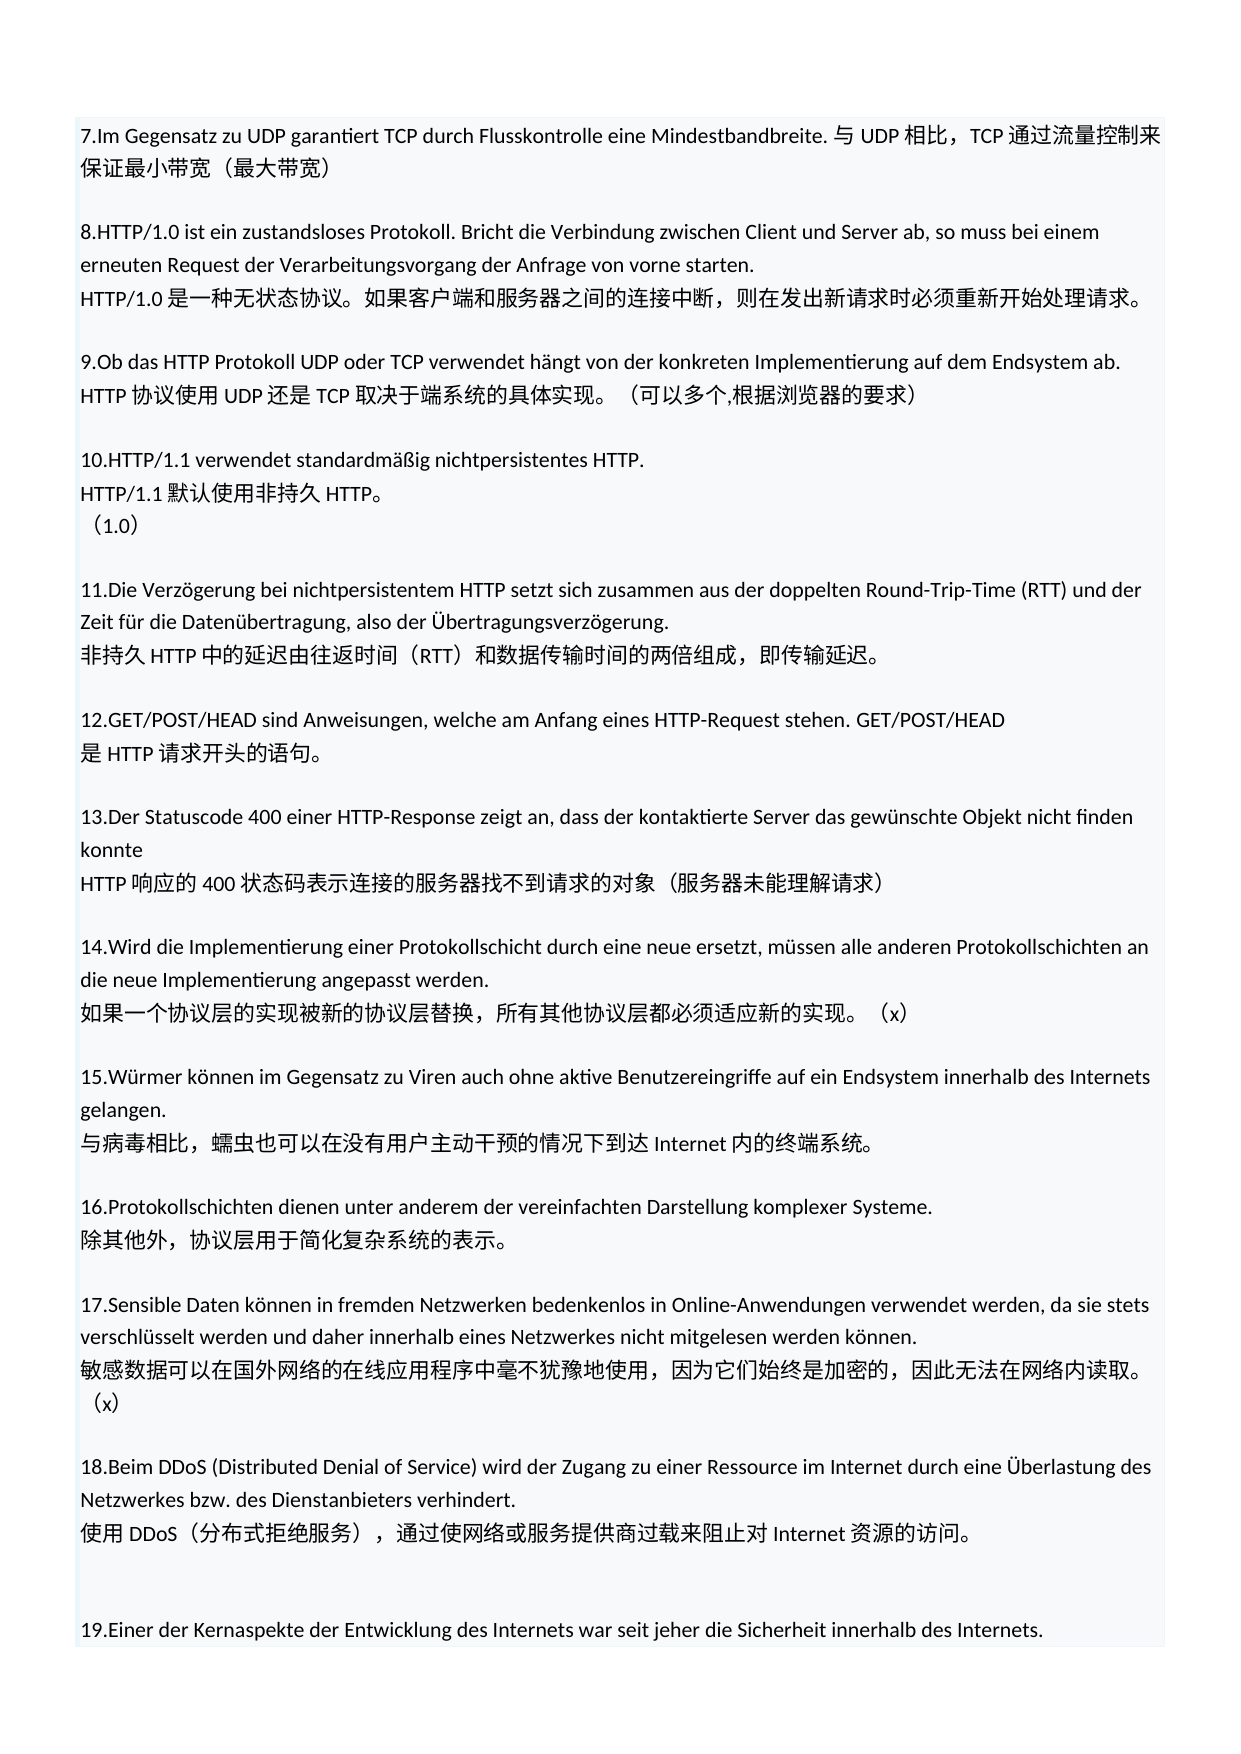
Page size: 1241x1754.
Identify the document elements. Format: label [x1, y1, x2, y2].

table_header [75, 117, 79, 1647]
